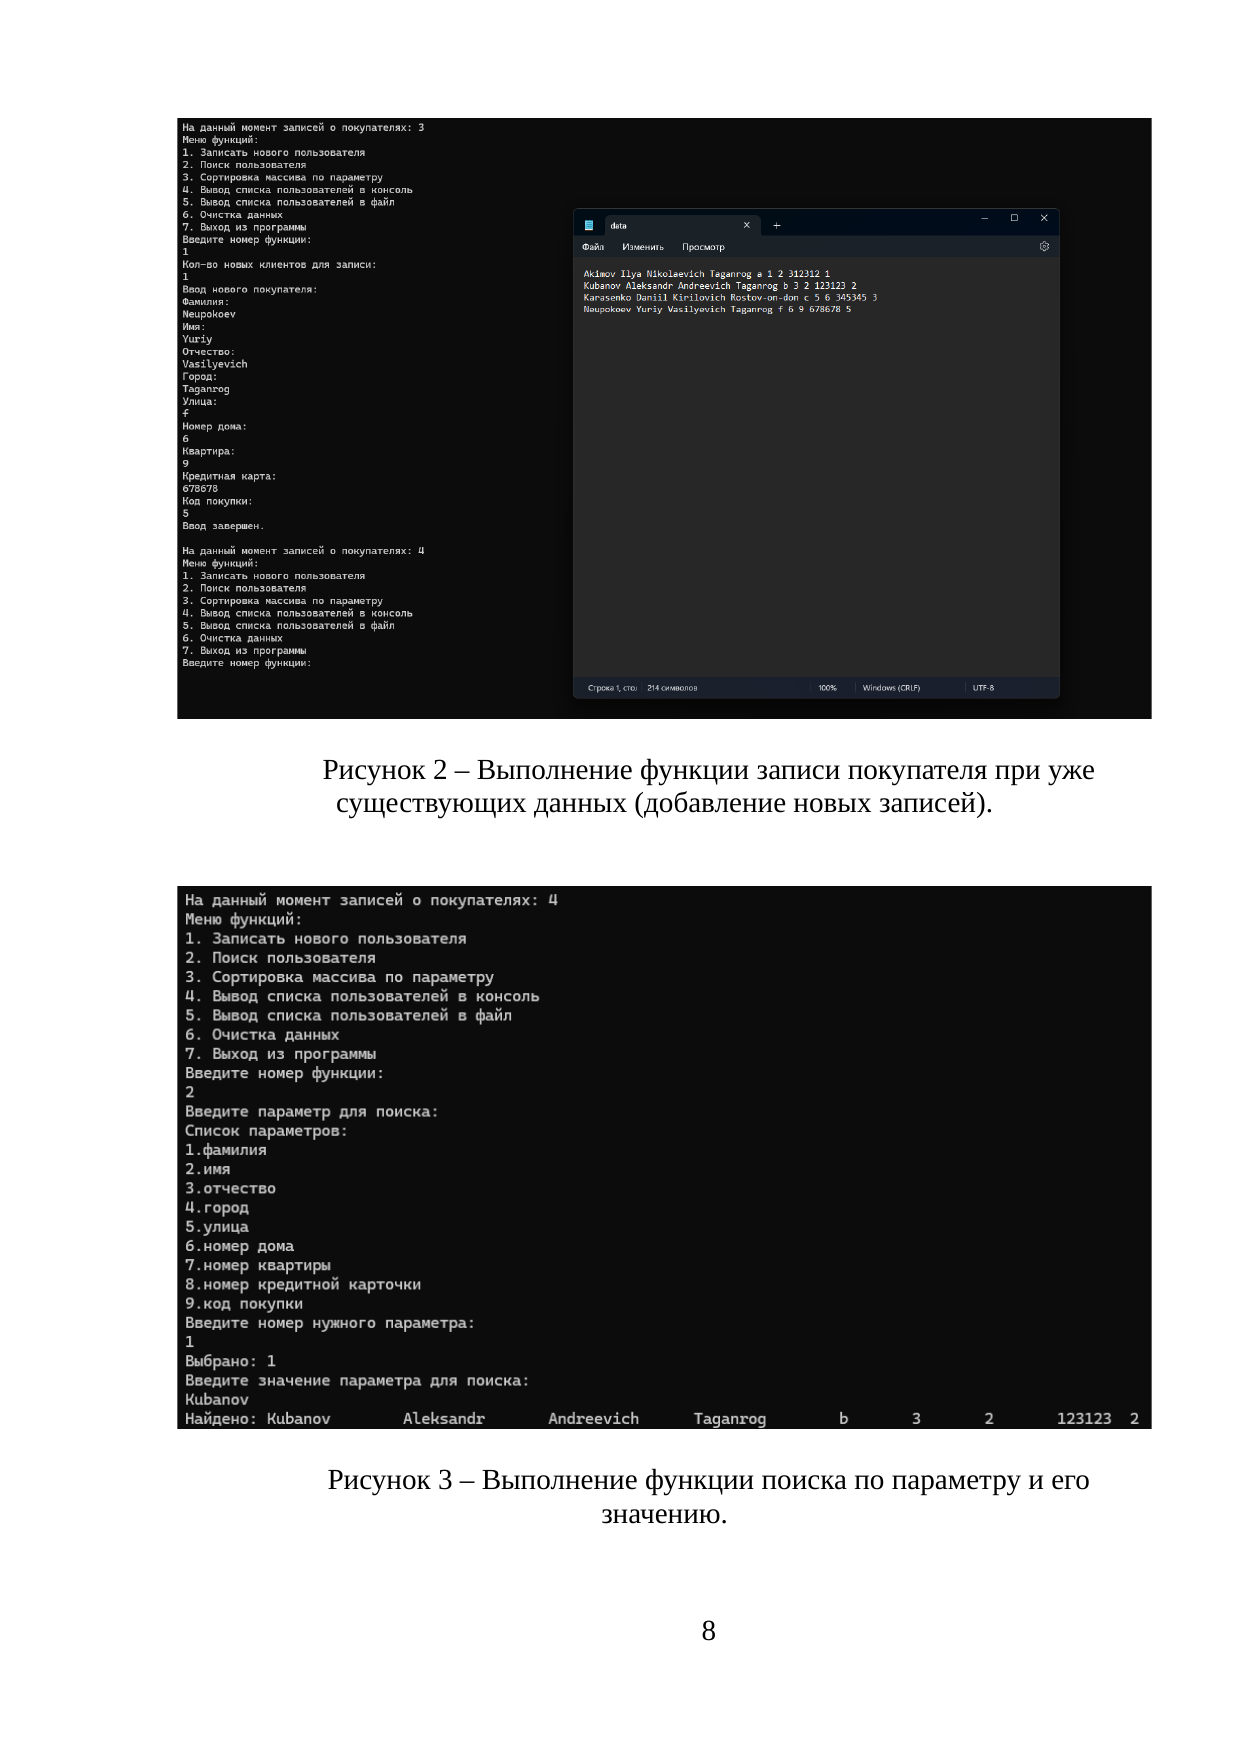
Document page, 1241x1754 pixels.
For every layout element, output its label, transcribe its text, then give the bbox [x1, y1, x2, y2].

picture [177, 118, 1152, 719]
text Рисунок 2 – Выполнение функции записи покупателя при уже существующих данных (добавление новых записей). [177, 752, 1152, 819]
text Рисунок 3 – Выполнение функции поиска по параметру и его значению. [177, 1462, 1152, 1529]
picture [177, 886, 1152, 1429]
